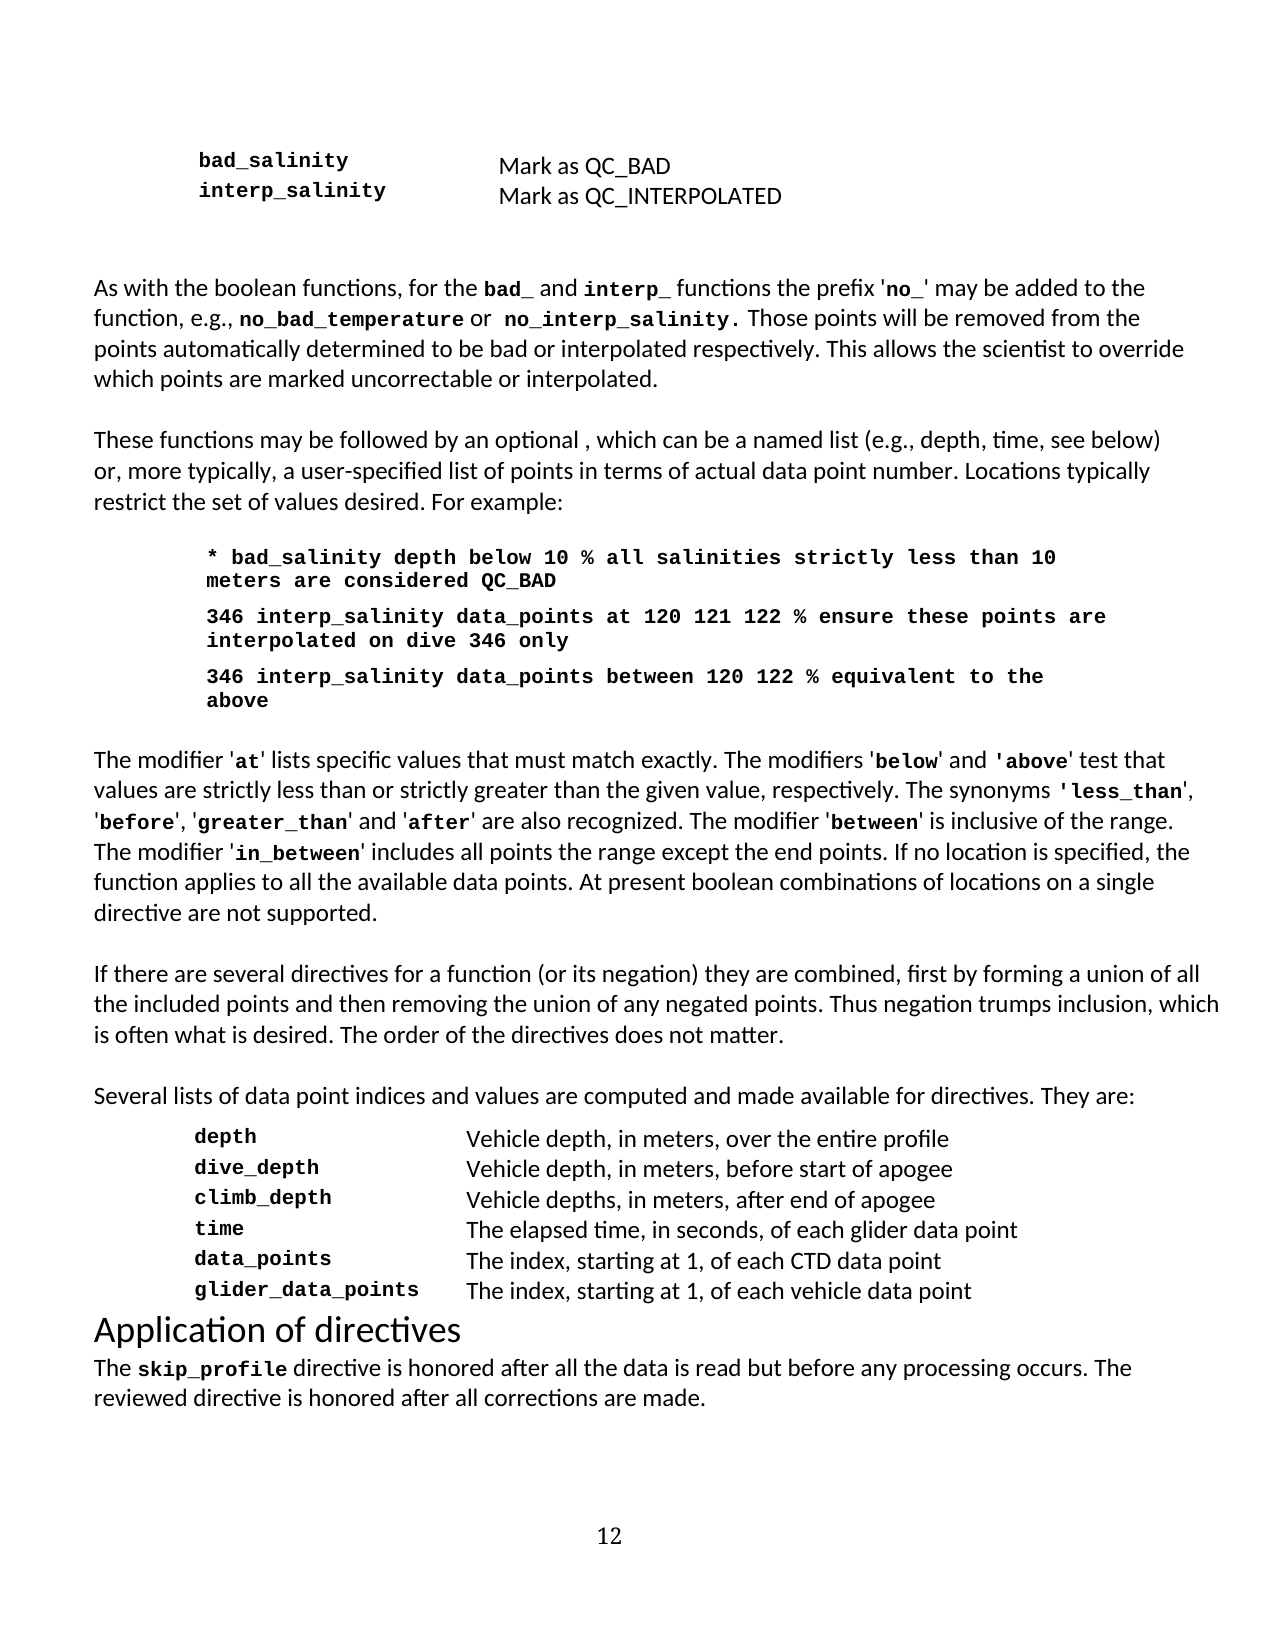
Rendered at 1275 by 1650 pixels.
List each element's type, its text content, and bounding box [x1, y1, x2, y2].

text Several lists of data point indices and values are computed and made available for directives. They are: [94, 1080, 1181, 1110]
text The skip_profile directive is honored after all the data is read but before any processing occurs. The reviewed directive is honored after all corrections are made. [94, 1352, 1181, 1413]
table_cell interp_salinity [187, 181, 487, 211]
table_cell time [183, 1214, 455, 1245]
table_cell Mark as QC_INTERPOLATED [487, 181, 890, 211]
text Application of directives [94, 1164, 1181, 1352]
text These functions may be followed by an optional , which can be a named list (e.g., depth, time, see below) or, more typically, a user-specified list of points in terms of actual data point number. Locations typically restrict the set of values desired. For example: [94, 425, 1181, 516]
text * bad_salinity depth below 10 % all salinities strictly less than 10 meters are considered QC_BAD [206, 547, 1106, 594]
text The modifier 'at' lists specific values that must match exactly. The modifiers 'below' and 'above' test that values are strictly less than or strictly greater than the given value, respectively. The synonyms 'less_than', 'before', 'greater_than' and 'after' are also recognized. The modifier 'between' is inclusive of the range. The modifier 'in_between' includes all points the range except the end points. If no location is specified, the function applies to all the available data points. At present boolean combinations of locations on a single directive are not supported. [94, 744, 1209, 927]
table_cell Mark as QC_BAD [487, 150, 890, 181]
text As with the boolean functions, for the bad_ and interp_ functions the prefix 'no_' may be added to the function, e.g., no_bad_temperature or no_interp_salinity. Those points will be removed from the points automatically determined to be bad or interpolated respectively. This allows the scientist to override which points are marked uncorrectable or interpolated. [94, 272, 1200, 394]
text 346 interp_salinity data_points at 120 121 122 % ensure these points are interpolated on dive 346 only [206, 607, 1106, 654]
table_cell The index, starting at 1, of each CTD data point [455, 1245, 1036, 1275]
text 346 interp_salinity data_points between 120 122 % equivalent to the above [206, 666, 1106, 714]
table_cell climb_depth [183, 1184, 455, 1214]
table_cell dive_depth [183, 1153, 455, 1184]
table_header depth [183, 1123, 455, 1153]
table_cell glider_data_points [183, 1275, 455, 1306]
table_cell The index, starting at 1, of each vehicle data point [455, 1275, 1036, 1306]
table_cell bad_salinity [187, 150, 487, 181]
table_cell Vehicle depth, in meters, before start of apogee [455, 1153, 1036, 1184]
table_cell The elapsed time, in seconds, of each glider data point [455, 1214, 1036, 1245]
table_header Vehicle depth, in meters, over the entire profile [455, 1123, 1036, 1153]
table_cell Vehicle depths, in meters, after end of apogee [455, 1184, 1036, 1214]
table_cell data_points [183, 1245, 455, 1275]
text If there are several directives for a function (or its negation) they are combined, first by forming a union of all the included points and then removing the union of any negated points. Thus negation trumps inclusion, which is often what is desired. The order of the directives does not matter. [94, 958, 1228, 1049]
